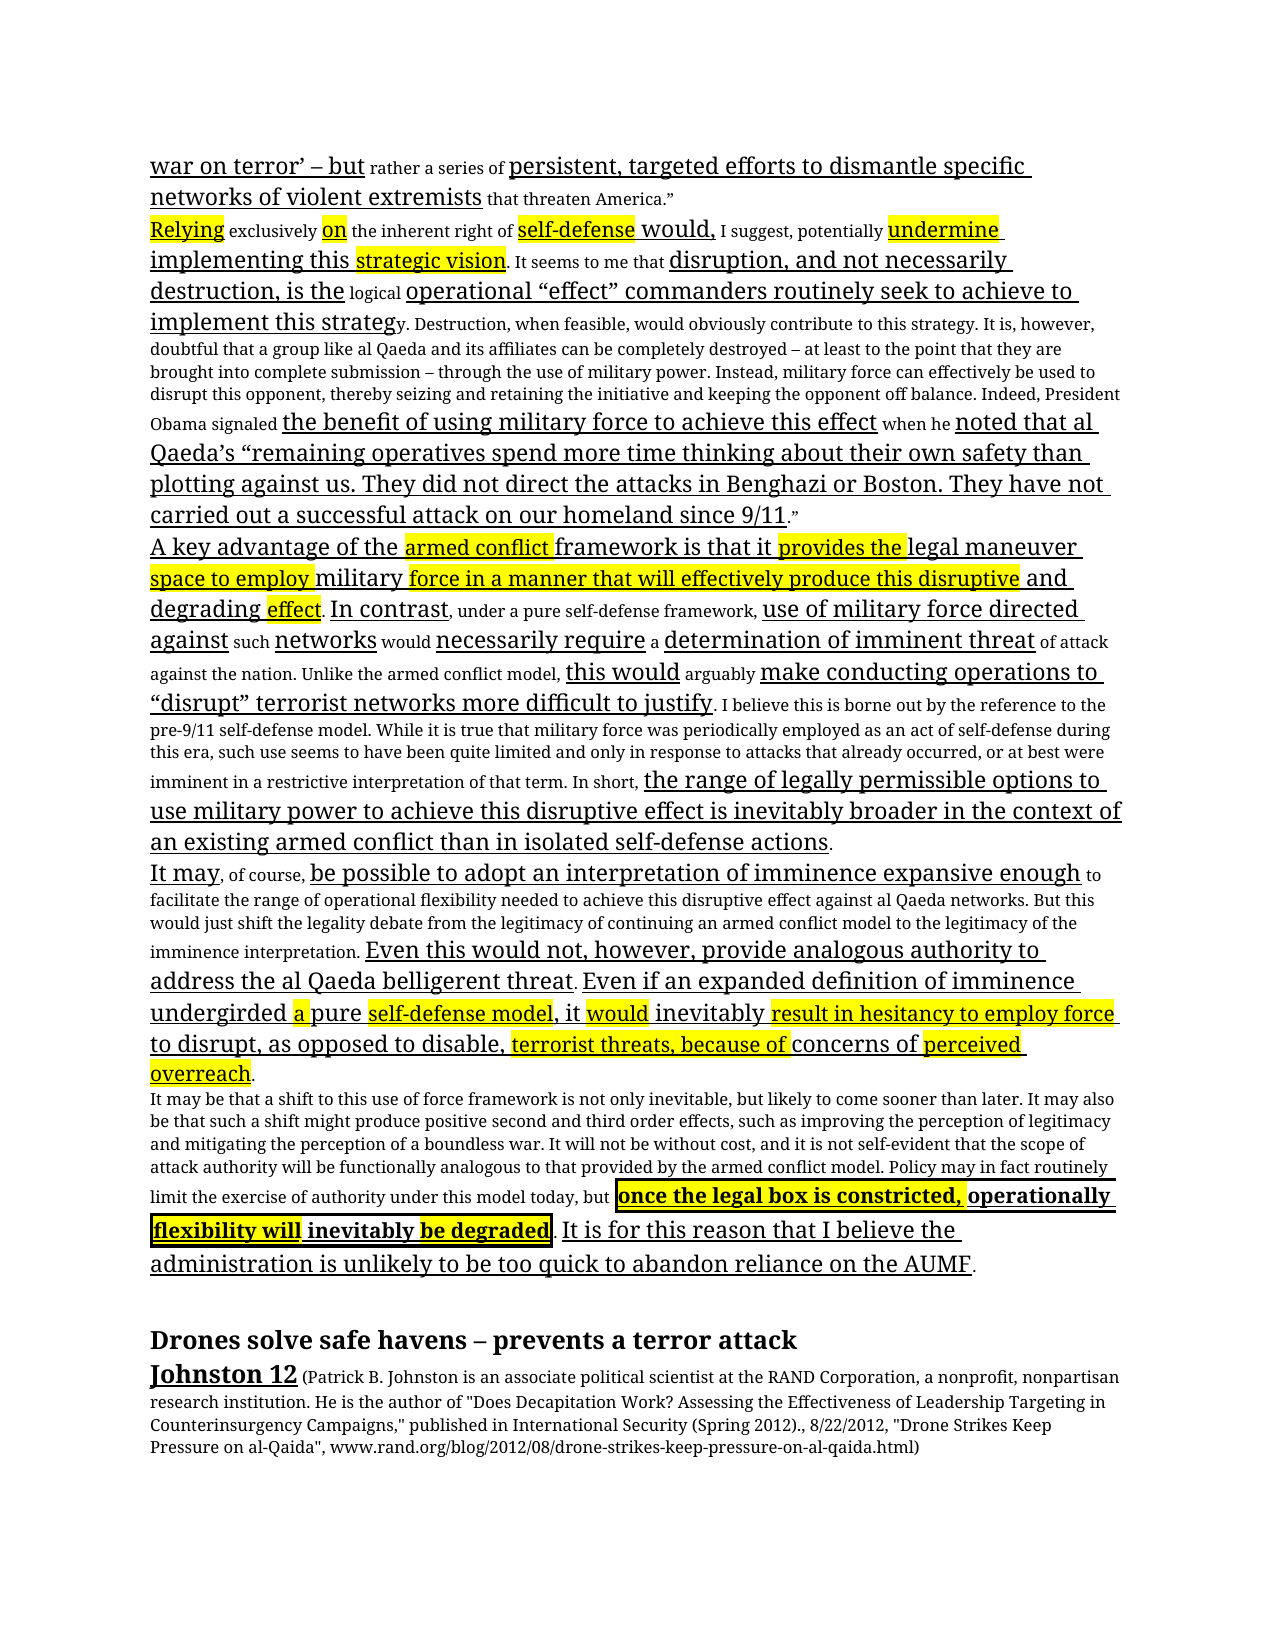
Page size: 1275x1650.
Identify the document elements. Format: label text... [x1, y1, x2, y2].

subtitle Drones solve safe havens – prevents a terror attack [150, 1322, 1125, 1356]
text Johnston 12 (Patrick B. Johnston is an associate political scientist at the RAND Corporation, a nonprofit, nonpartisan research institution. He is the author of "Does Decapitation Work? Assessing the Effectiveness of Leadership Targeting in Counterinsurgency Campaigns," published in International Security (Spring 2012)., 8/22/2012, "Drone Strikes Keep Pressure on al-Qaida", www.rand.org/blog/2012/08/drone-strikes-keep-pressure-on-al-qaida.html) [150, 1356, 1125, 1459]
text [150, 150, 1125, 212]
text It may be that a shift to this use of force framework is not only inevitable, but likely to come sooner than later. It may also be that such a shift might produce positive second and third order effects, such as improving the perception of legitimacy and mitigating the perception of a boundless war. It will not be without cost, and it is not self-evident that the scope of attack authority will be functionally analogous to that provided by the armed conflict model. Policy may in fact routinely limit the exercise of authority under this model today, but once the legal box is constricted, operationally flexibility will inevitably be degraded. It is for this reason that I believe the administration is unlikely to be too quick to abandon reliance on the AUMF. [150, 1087, 1125, 1279]
text Relying exclusively on the inherent right of self-defense would, I suggest, potentially undermine implementing this strategic vision. It seems to me that disruption, and not necessarily destruction, is the logical operational “effect” commanders routinely seek to achieve to implement this strategy. Destruction, when feasible, would obviously contribute to this strategy. It is, however, doubtful that a group like al Qaeda and its affiliates can be completely destroyed – at least to the point that they are brought into complete submission – through the use of military power. Instead, military force can effectively be used to disrupt this opponent, thereby seizing and retaining the initiative and keeping the opponent off balance. Indeed, President Obama signaled the benefit of using military force to achieve this effect when he noted that al Qaeda’s “remaining operatives spend more time thinking about their own safety than plotting against us. They did not direct the attacks in Benghazi or Boston. They have not carried out a successful attack on our homeland since 9/11.” [150, 212, 1125, 531]
text It may, of course, be possible to adopt an interpretation of imminence expansive enough to facilitate the range of operational flexibility needed to achieve this disruptive effect against al Qaeda networks. But this would just shift the legality debate from the legitimacy of continuing an armed conflict model to the legitimacy of the imminence interpretation. Even this would not, however, provide analogous authority to address the al Qaeda belligerent threat. Even if an expanded definition of imminence undergirded a pure self-defense model, it would inevitably result in hesitancy to employ force to disrupt, as opposed to disable, terrorist threats, because of concerns of perceived overreach. [150, 857, 1125, 1087]
text A key advantage of the armed conflict framework is that it provides the legal maneuver space to employ military force in a manner that will effectively produce this disruptive and degrading effect. In contrast, under a pure self-defense framework, use of military force directed against such networks would necessarily require a determination of imminent threat of attack against the nation. Unlike the armed conflict model, this would arguably make conducting operations to “disrupt” terrorist networks more difficult to justify. I believe this is borne out by the reference to the pre-9/11 self-defense model. While it is true that military force was periodically employed as an act of self-defense during this era, such use seems to have been quite limited and only in response to attacks that already occurred, or at best were imminent in a restrictive interpretation of that term. In short, the range of legally permissible options to use military power to achieve this disruptive effect is inevitably broader in the context of an existing armed conflict than in isolated self-defense actions. [150, 531, 1125, 857]
